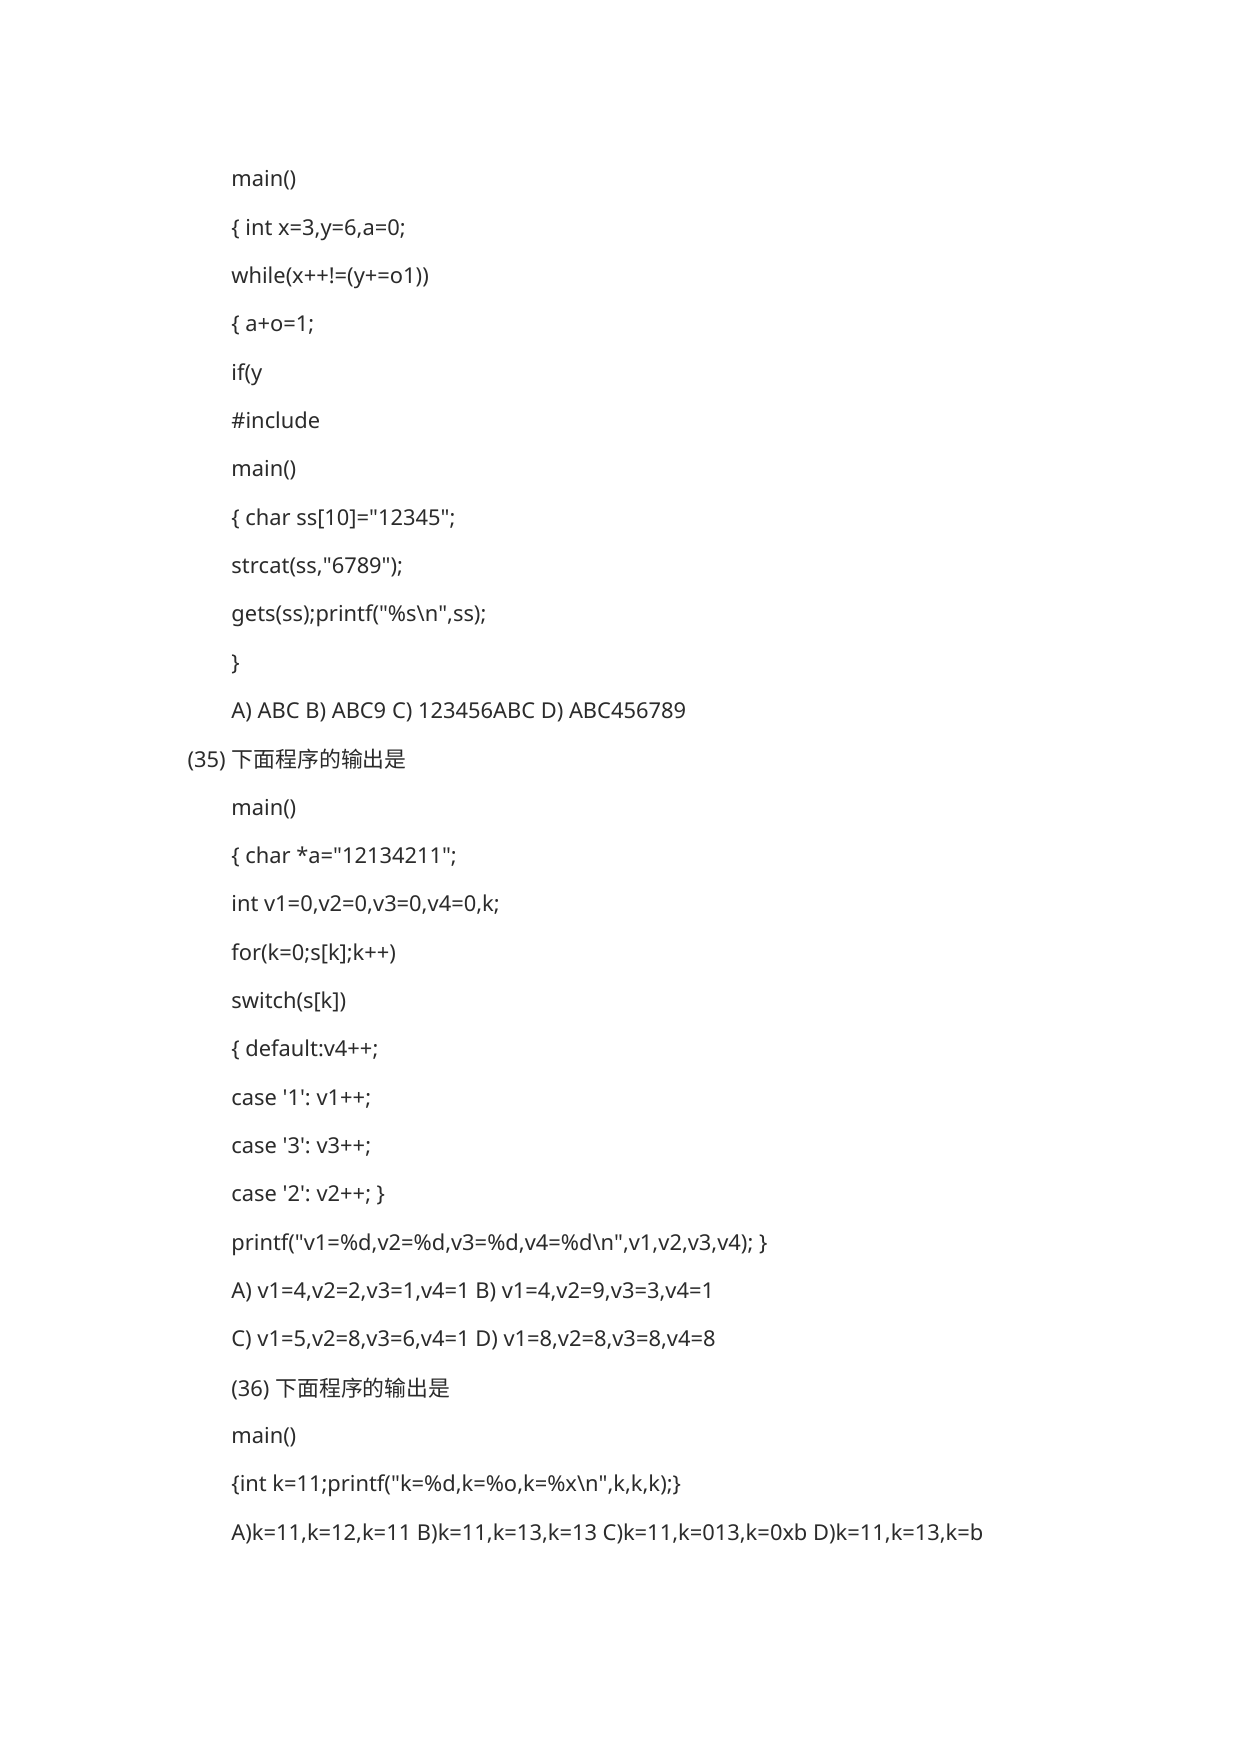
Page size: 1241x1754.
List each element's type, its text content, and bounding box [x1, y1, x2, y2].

text { char ss[10]="12345"; [187, 500, 1053, 533]
text A) ABC B) ABC9 C) 123456ABC D) ABC456789 [187, 694, 1053, 726]
text for(k=0;s[k];k++) [187, 935, 1053, 968]
text int v1=0,v2=0,v3=0,v4=0,k; [187, 887, 1053, 919]
text (35) 下面程序的输出是 [187, 742, 1053, 774]
text case '1': v1++; [187, 1080, 1053, 1113]
text (36) 下面程序的输出是 [187, 1370, 1053, 1403]
text main() [187, 162, 1053, 194]
text { char *a="12134211"; [187, 839, 1053, 871]
text main() [187, 452, 1053, 484]
text A)k=11,k=12,k=11 B)k=11,k=13,k=13 C)k=11,k=013,k=0xb D)k=11,k=13,k=b [187, 1515, 1053, 1548]
text if(y [187, 355, 1053, 388]
text switch(s[k]) [187, 984, 1053, 1016]
text { a+o=1; [187, 307, 1053, 339]
text while(x++!=(y+=o1)) [187, 259, 1053, 291]
text #include [187, 404, 1053, 436]
text main() [187, 790, 1053, 823]
text { int x=3,y=6,a=0; [187, 210, 1053, 243]
text { default:v4++; [187, 1032, 1053, 1064]
text strcat(ss,"6789"); [187, 549, 1053, 581]
text A) v1=4,v2=2,v3=1,v4=1 B) v1=4,v2=9,v3=3,v4=1 [187, 1274, 1053, 1306]
text case '2': v2++; } [187, 1177, 1053, 1209]
text main() [187, 1419, 1053, 1451]
text C) v1=5,v2=8,v3=6,v4=1 D) v1=8,v2=8,v3=8,v4=8 [187, 1322, 1053, 1354]
text case '3': v3++; [187, 1129, 1053, 1161]
text {int k=11;printf("k=%d,k=%o,k=%x\n",k,k,k);} [187, 1467, 1053, 1499]
text printf("v1=%d,v2=%d,v3=%d,v4=%d\n",v1,v2,v3,v4); } [187, 1225, 1053, 1258]
text } [187, 645, 1053, 678]
text gets(ss);printf("%s\n",ss); [187, 597, 1053, 629]
